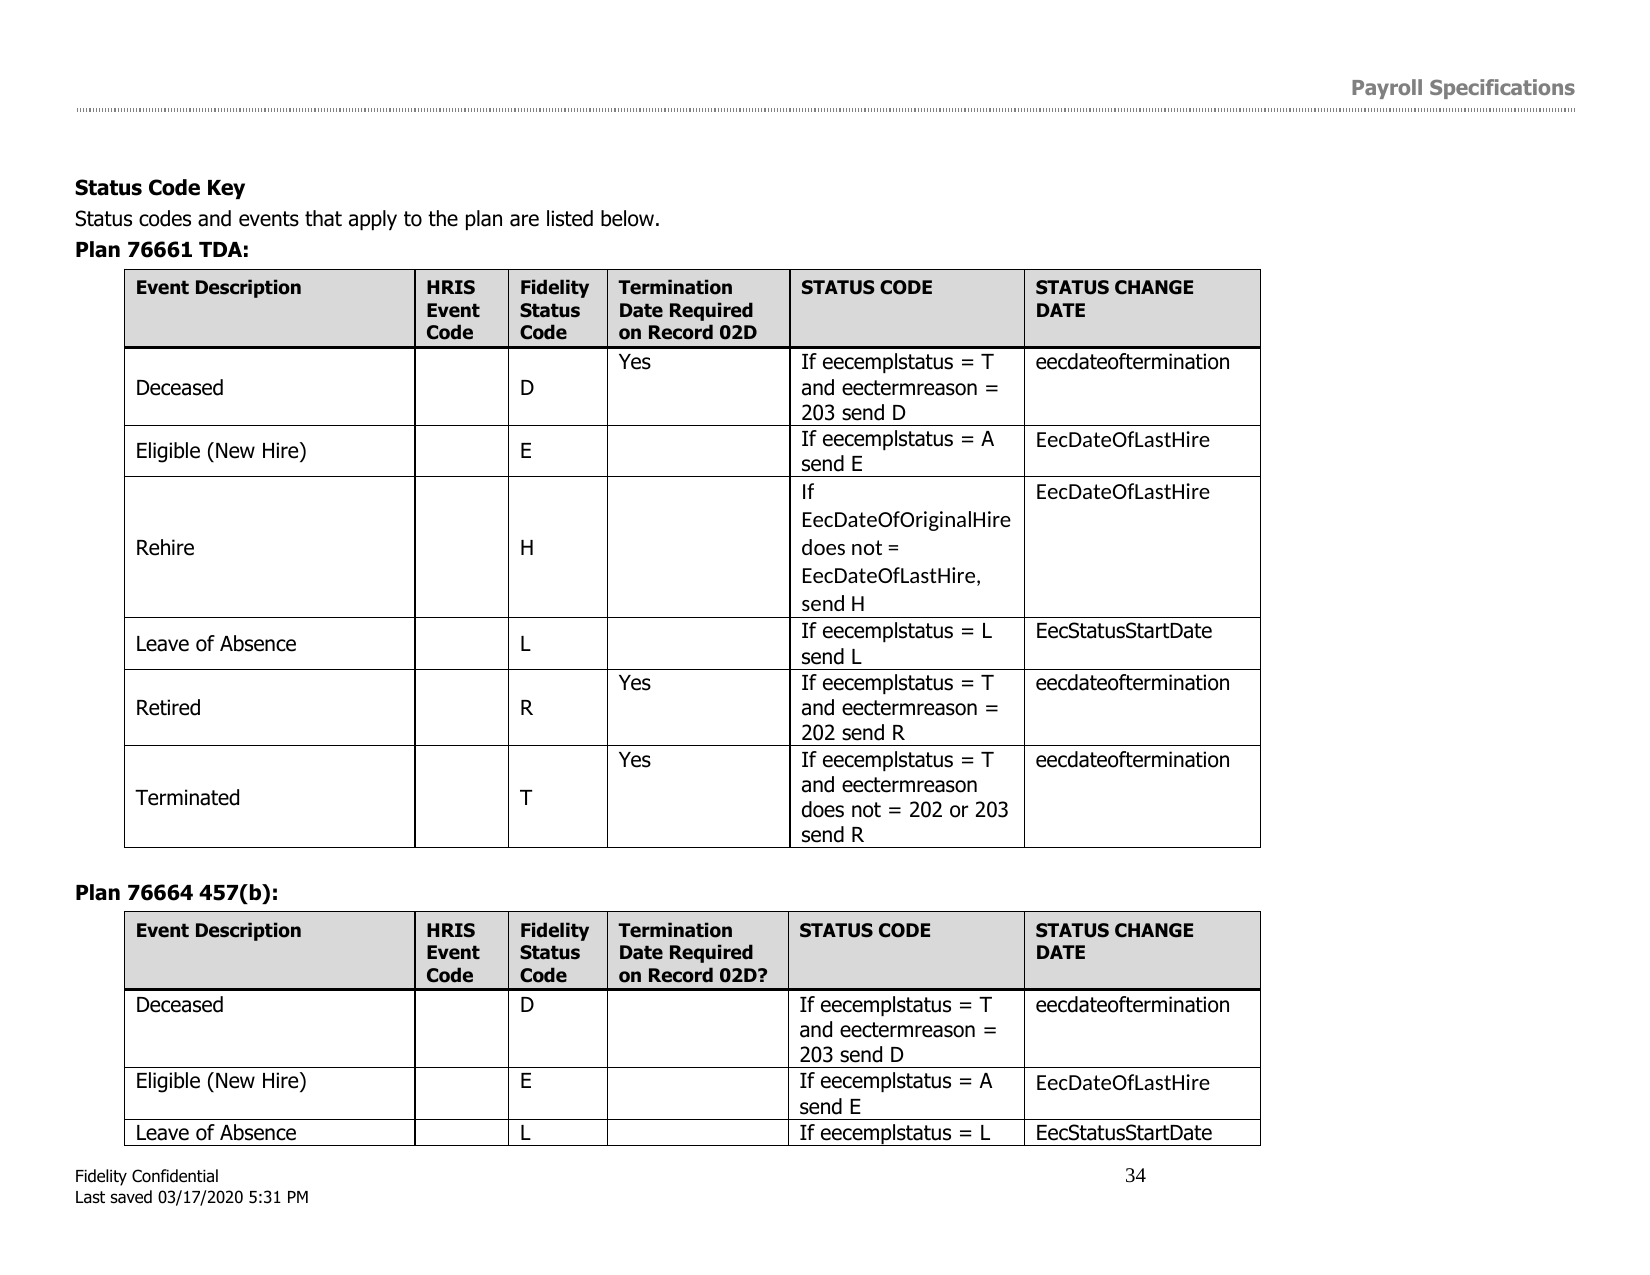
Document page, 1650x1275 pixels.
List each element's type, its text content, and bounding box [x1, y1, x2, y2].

table_cell Eligible (New Hire) [125, 1068, 414, 1118]
table_cell eecdateoftermination [1025, 746, 1260, 847]
table_cell Deceased [125, 991, 414, 1067]
table_cell [608, 991, 788, 1067]
table_cell [416, 1068, 508, 1118]
table_cell Rehire [125, 477, 414, 617]
table_cell Leave of Absence [125, 618, 414, 668]
table_cell [416, 670, 508, 745]
text Plan 76661 TDA: [75, 237, 1575, 262]
text Plan 76664 457(b): [75, 879, 1575, 905]
table_header STATUS CHANGE DATE [1025, 270, 1260, 346]
table_header STATUS CODE [791, 270, 1024, 346]
table_cell [608, 477, 789, 617]
table_cell [608, 1068, 788, 1118]
table_cell eecdateoftermination [1025, 349, 1260, 424]
table_cell If eecemplstatus = L send L [791, 618, 1024, 668]
table_header Event Description [125, 912, 414, 988]
table_cell [608, 426, 789, 476]
table_cell L [509, 618, 607, 668]
table_cell [416, 746, 508, 847]
table_cell Leave of Absence [125, 1120, 414, 1145]
table_cell D [509, 349, 607, 424]
table_cell [416, 1120, 508, 1145]
table_cell If eecemplstatus = T and eectermreason = 202 send R [791, 670, 1024, 745]
table_cell D [509, 991, 607, 1067]
table_header Termination Date Required on Record 02D? [608, 912, 788, 988]
table_cell If EecDateOfOriginalHire does not = EecDateOfLastHire, send H [791, 477, 1024, 617]
table_cell If eecemplstatus = T and eectermreason does not = 202 or 203 send R [791, 746, 1024, 847]
table_cell EecDateOfLastHire [1025, 426, 1260, 476]
table_cell EecStatusStartDate [1025, 618, 1260, 668]
table_cell [608, 1120, 788, 1145]
table_cell H [509, 477, 607, 617]
table_cell Terminated [125, 746, 414, 847]
text Status codes and events that apply to the plan are listed below. [75, 206, 1575, 231]
table_header STATUS CHANGE DATE [1025, 912, 1260, 988]
table_cell R [509, 670, 607, 745]
table_cell Yes [608, 349, 789, 424]
table_cell EecStatusStartDate [1025, 1120, 1260, 1145]
table_cell E [509, 1068, 607, 1118]
table_cell If eecemplstatus = T and eectermreason = 203 send D [791, 349, 1024, 424]
table_cell If eecemplstatus = A send E [789, 1068, 1024, 1118]
table_header Event Description [125, 270, 414, 346]
table_header Fidelity Status Code [509, 270, 607, 346]
table_cell [608, 618, 789, 668]
table_cell eecdateoftermination [1025, 670, 1260, 745]
table_cell Deceased [125, 349, 414, 424]
table_cell EecDateOfLastHire [1025, 477, 1260, 617]
table_header HRIS Event Code [416, 270, 508, 346]
table_header STATUS CODE [789, 912, 1024, 988]
table_cell Retired [125, 670, 414, 745]
table_cell eecdateoftermination [1025, 991, 1260, 1067]
table_cell EecDateOfLastHire [1025, 1068, 1260, 1118]
table_cell If eecemplstatus = A send E [791, 426, 1024, 476]
subtitle Status Code Key [75, 174, 1575, 199]
table_cell [416, 991, 508, 1067]
table_header Fidelity Status Code [509, 912, 607, 988]
table_cell [416, 618, 508, 668]
table_cell Eligible (New Hire) [125, 426, 414, 476]
table_cell [416, 426, 508, 476]
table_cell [789, 1120, 1024, 1145]
table_cell E [509, 426, 607, 476]
table_cell L [509, 1120, 607, 1145]
table_header HRIS Event Code [416, 912, 508, 988]
table_cell Yes [608, 670, 789, 745]
table_cell Yes [608, 746, 789, 847]
table_cell T [509, 746, 607, 847]
table_cell [416, 349, 508, 424]
table_cell [416, 477, 508, 617]
table_header Termination Date Required on Record 02D [608, 270, 789, 346]
table_cell If eecemplstatus = T and eectermreason = 203 send D [789, 991, 1024, 1067]
